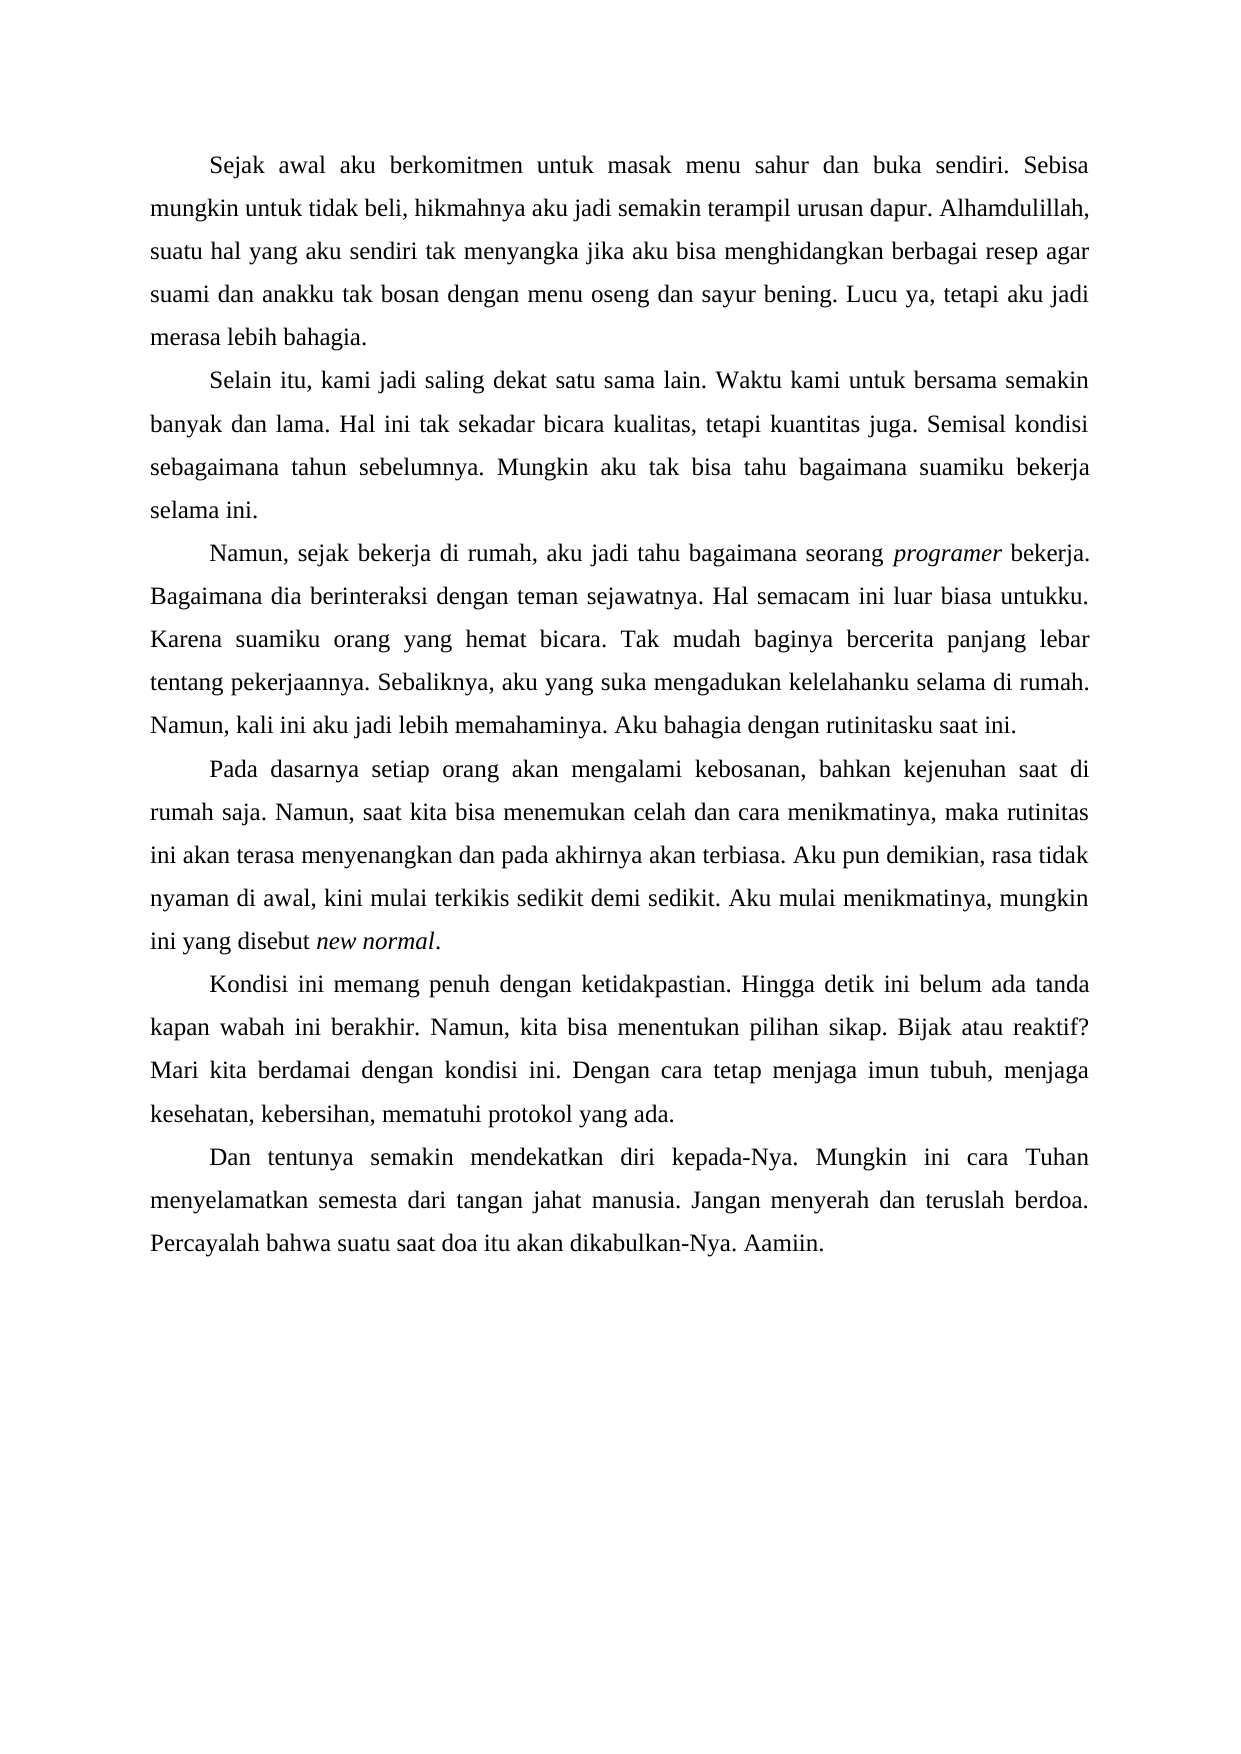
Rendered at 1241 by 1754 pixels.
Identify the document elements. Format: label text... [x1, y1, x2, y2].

text Kondisi ini memang penuh dengan ketidakpastian. Hingga detik ini belum ada tanda kapan wabah ini berakhir. Namun, kita bisa menentukan pilihan sikap. Bijak atau reaktif? Mari kita berdamai dengan kondisi ini. Dengan cara tetap menjaga imun tubuh, menjaga kesehatan, kebersihan, mematuhi protokol yang ada. [150, 969, 1090, 1127]
text Dan tentunya semakin mendekatkan diri kepada-Nya. Mungkin ini cara Tuhan menyelamatkan semesta dari tangan jahat manusia. Jangan menyerah dan teruslah berdoa. Percayalah bahwa suatu saat doa itu akan dikabulkan-Nya. Aamiin. [150, 1142, 1090, 1257]
text Sejak awal aku berkomitmen untuk masak menu sahur dan buka sendiri. Sebisa mungkin untuk tidak beli, hikmahnya aku jadi semakin terampil urusan dapur. Alhamdulillah, suatu hal yang aku sendiri tak menyangka jika aku bisa menghidangkan berbagai resep agar suami dan anakku tak bosan dengan menu oseng dan sayur bening. Lucu ya, tetapi aku jadi merasa lebih bahagia. [150, 150, 1090, 351]
text Namun, sejak bekerja di rumah, aku jadi tahu bagaimana seorang programer bekerja. Bagaimana dia berinteraksi dengan teman sejawatnya. Hal semacam ini luar biasa untukku. Karena suamiku orang yang hemat bicara. Tak mudah baginya bercerita panjang lebar tentang pekerjaannya. Sebaliknya, aku yang suka mengadukan kelelahanku selama di rumah. Namun, kali ini aku jadi lebih memahaminya. Aku bahagia dengan rutinitasku saat ini. [150, 538, 1090, 739]
text Selain itu, kami jadi saling dekat satu sama lain. Waktu kami untuk bersama semakin banyak dan lama. Hal ini tak sekadar bicara kualitas, tetapi kuantitas juga. Semisal kondisi sebagaimana tahun sebelumnya. Mungkin aku tak bisa tahu bagaimana suamiku bekerja selama ini. [150, 366, 1090, 524]
text Pada dasarnya setiap orang akan mengalami kebosanan, bahkan kejenuhan saat di rumah saja. Namun, saat kita bisa menemukan celah dan cara menikmatinya, maka rutinitas ini akan terasa menyenangkan dan pada akhirnya akan terbiasa. Aku pun demikian, rasa tidak nyaman di awal, kini mulai terkikis sedikit demi sedikit. Aku mulai menikmatinya, mungkin ini yang disebut new normal. [150, 754, 1090, 955]
